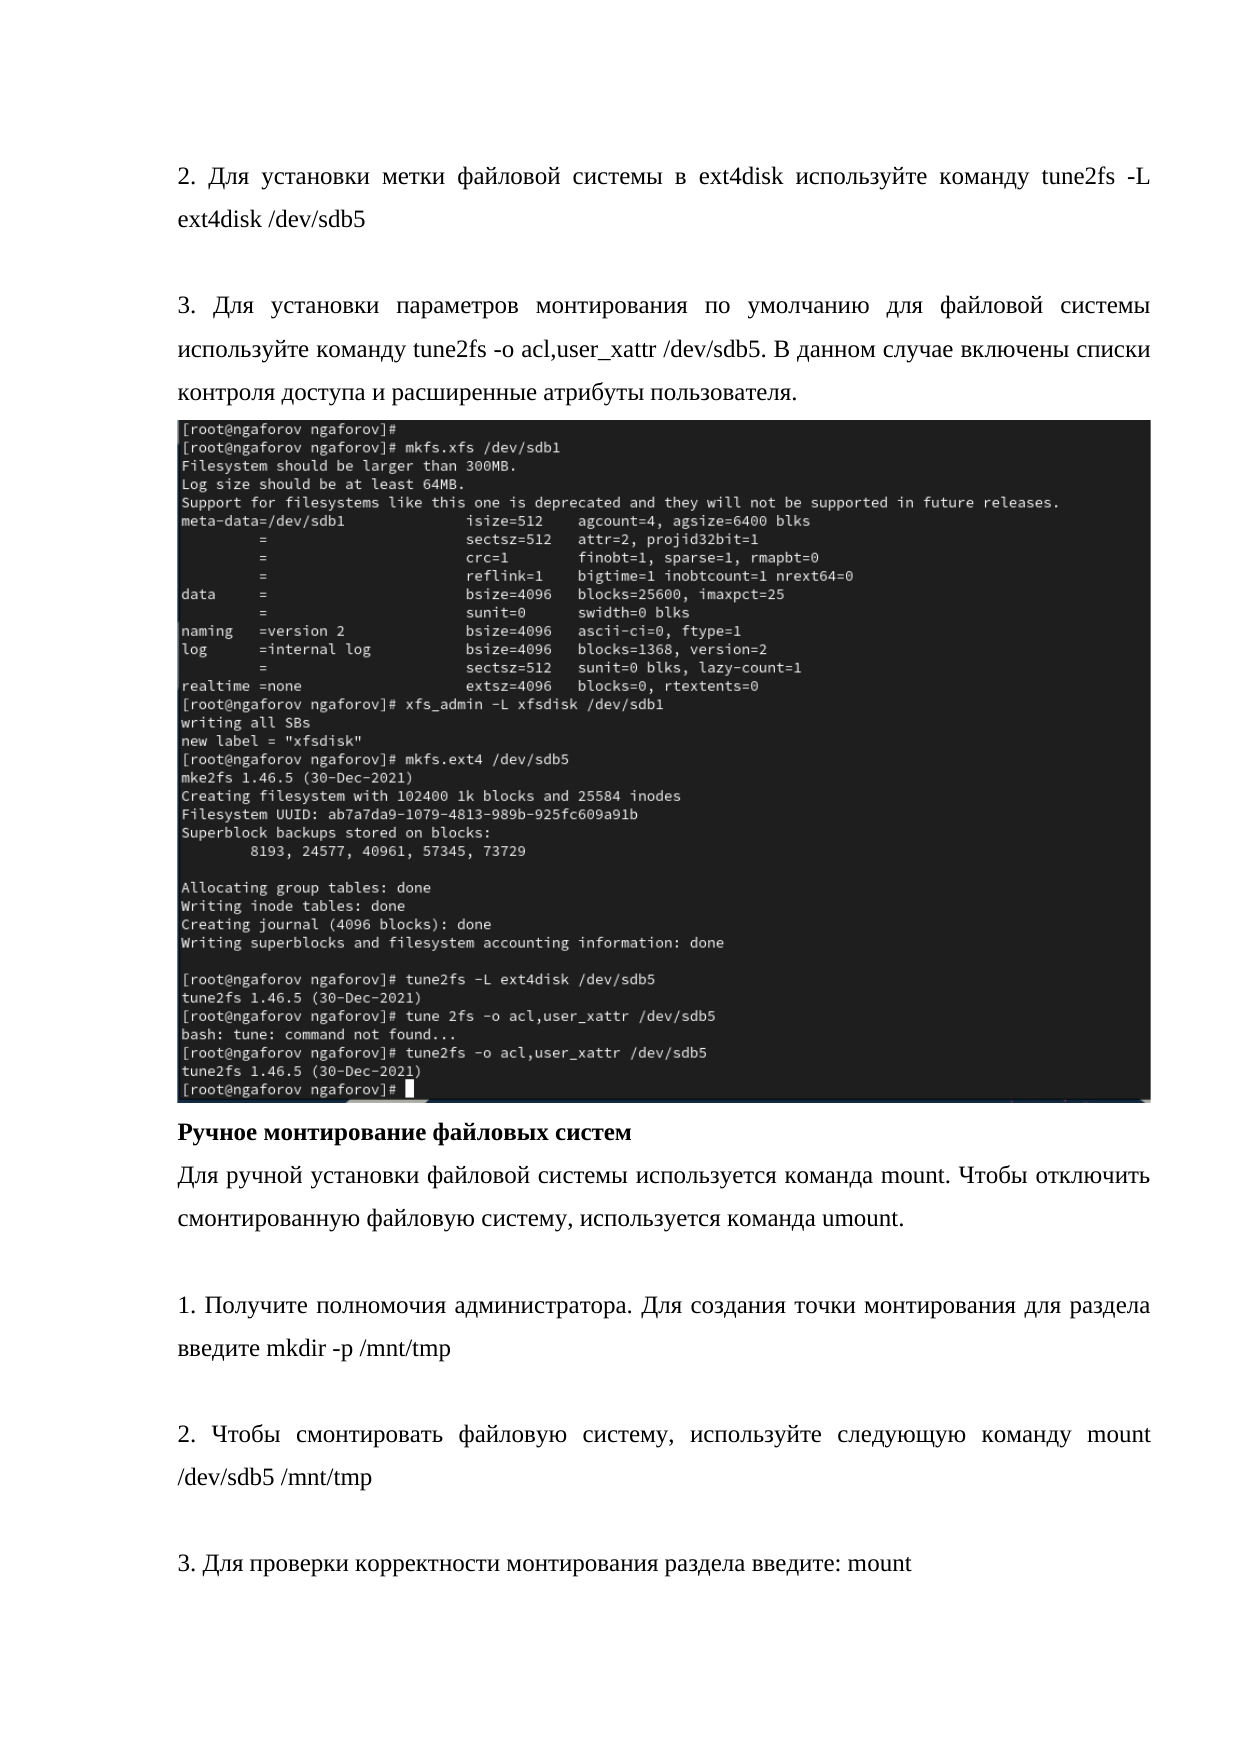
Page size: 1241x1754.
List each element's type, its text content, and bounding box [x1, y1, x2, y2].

text Для ручной установки файловой системы используется команда mount. Чтобы отключить смонтированную файловую систему, используется команда umount. [177, 1160, 1152, 1232]
text Ручное монтирование файловых систем [177, 1117, 1152, 1146]
picture [177, 420, 1151, 1103]
text 2. Чтобы смонтировать файловую систему, используйте следующую команду mount /dev/sdb5 /mnt/tmp [177, 1419, 1152, 1491]
text 3. Для установки параметров монтирования по умолчанию для файловой системы используйте команду tune2fs -o acl,user_xattr /dev/sdb5. В данном случае включены списки контроля доступа и расширенные атрибуты пользователя. [177, 291, 1152, 406]
text 1. Получите полномочия администратора. Для создания точки монтирования для раздела введите mkdir -p /mnt/tmp [177, 1290, 1152, 1362]
text 2. Для установки метки файловой системы в ext4disk используйте команду tune2fs -L ext4disk /dev/sdb5 [177, 161, 1152, 233]
text 3. Для проверки корректности монтирования раздела введите: mount [177, 1548, 1152, 1577]
